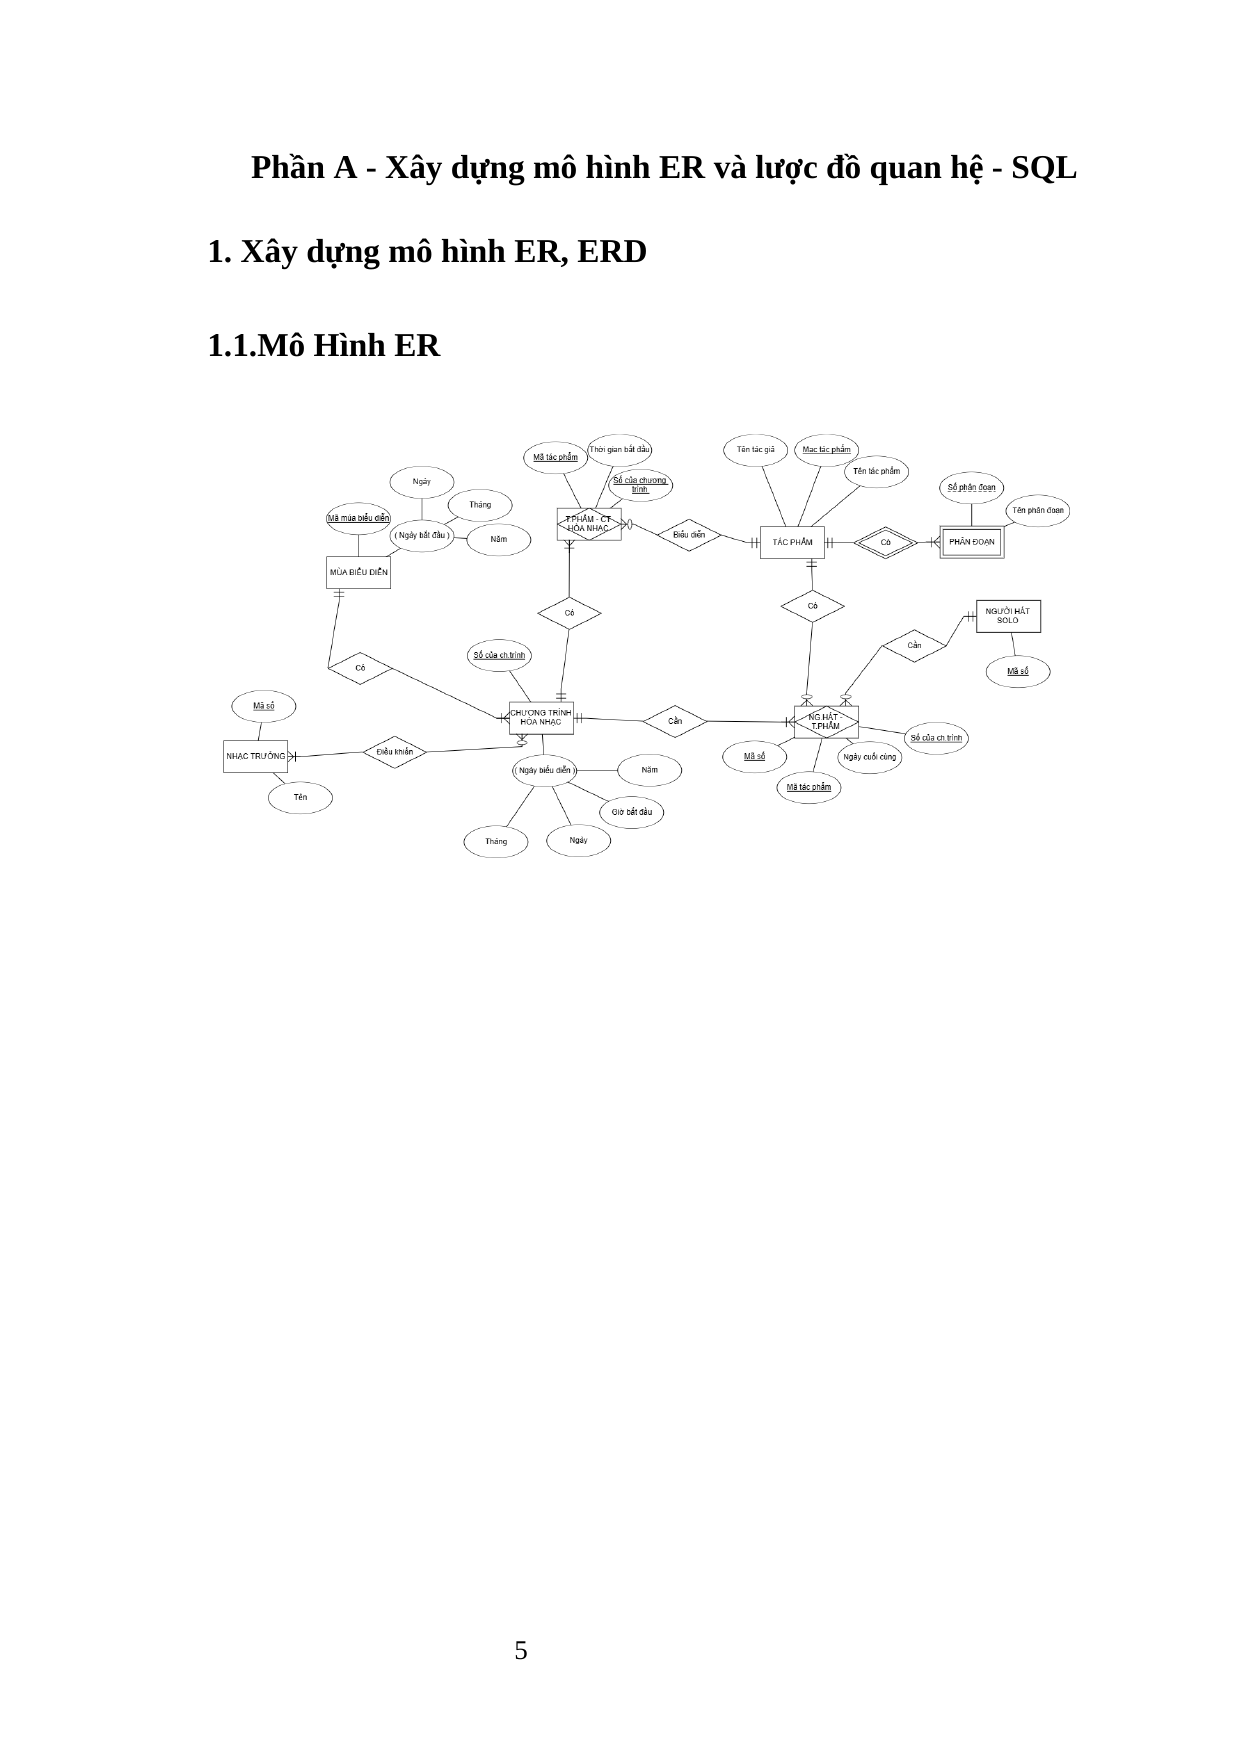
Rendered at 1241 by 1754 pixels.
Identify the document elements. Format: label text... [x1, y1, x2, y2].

picture [207, 418, 1086, 874]
subtitle Xây dựng mô hình ER, ERD [207, 232, 1122, 270]
subtitle 1.1.Mô Hình ER [207, 325, 1122, 363]
subtitle Phần A - Xây dựng mô hình ER và lược đồ quan hệ - SQL [207, 147, 1122, 185]
